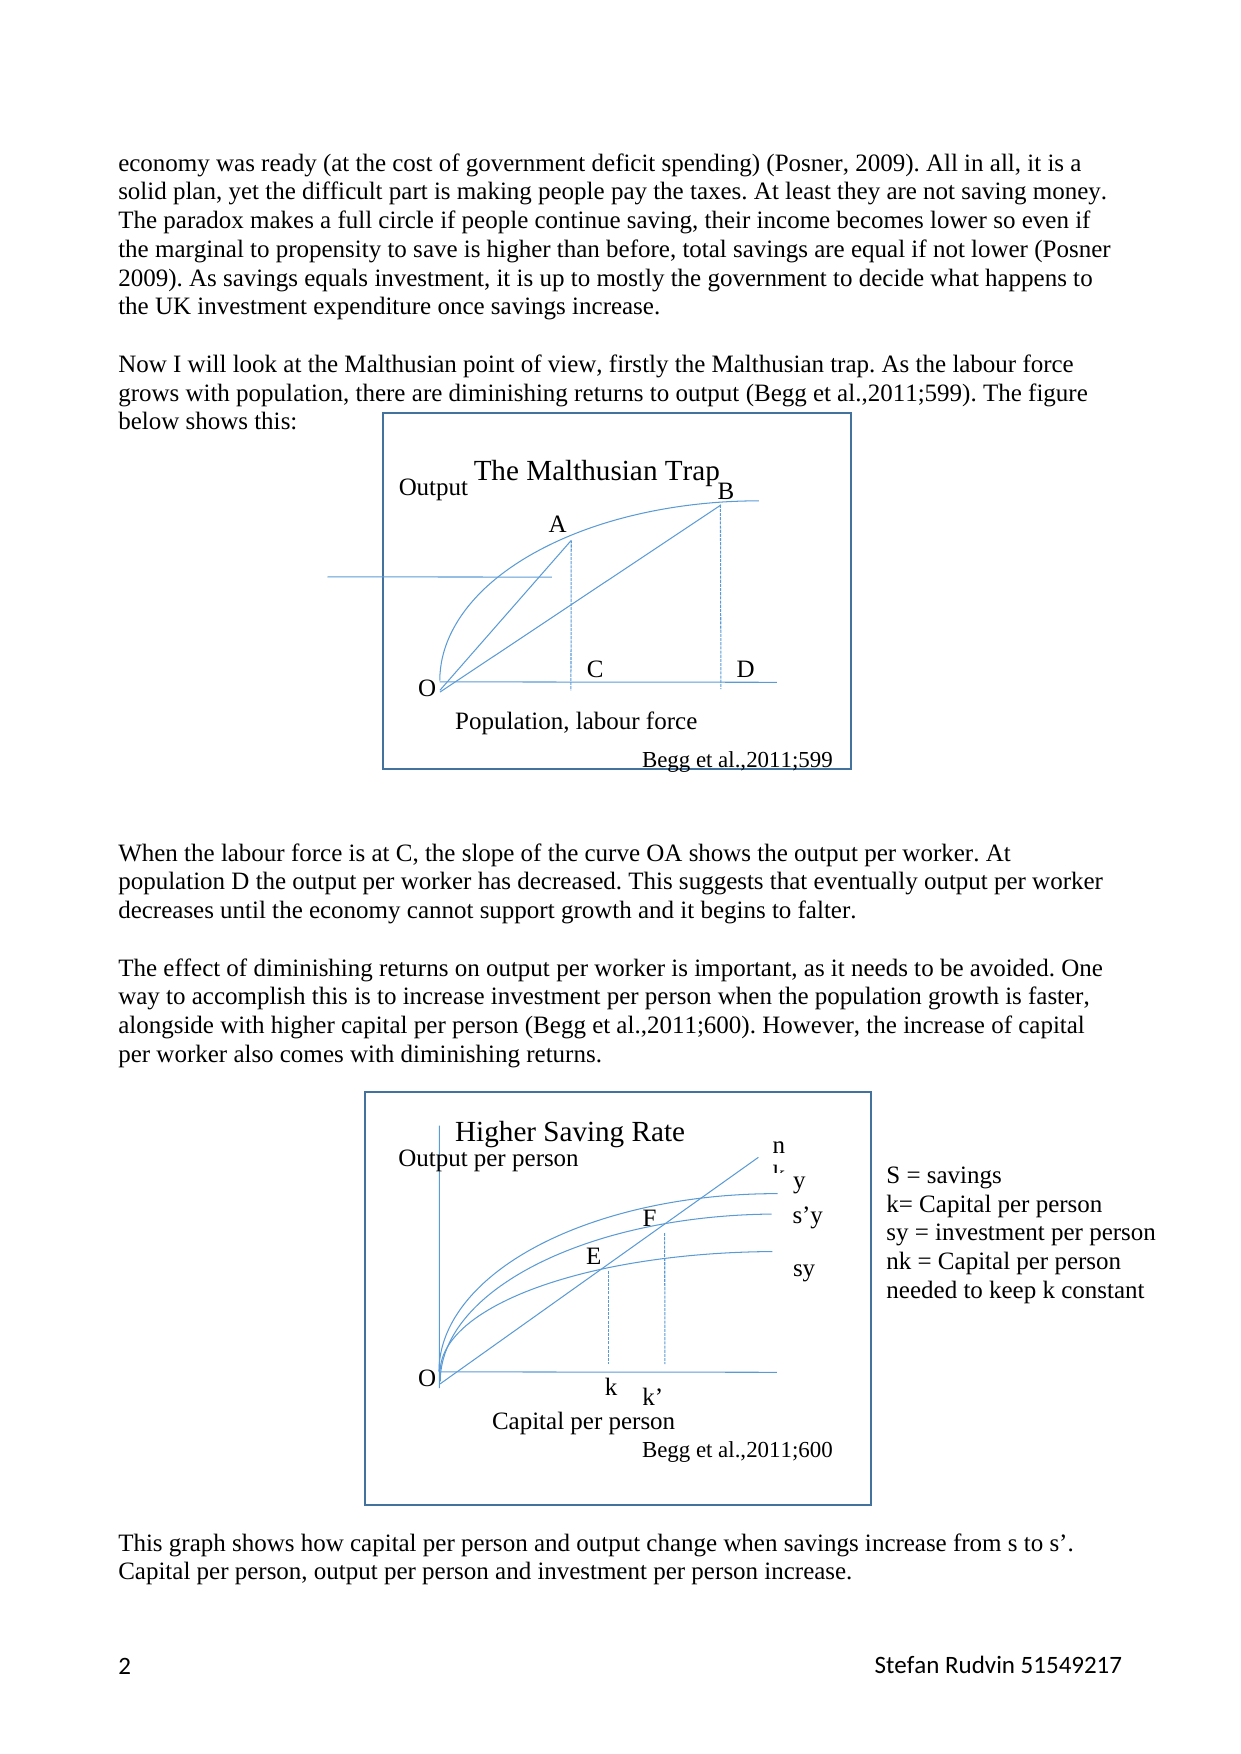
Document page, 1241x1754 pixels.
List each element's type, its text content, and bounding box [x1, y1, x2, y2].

text This graph shows how capital per person and output change when savings increase from s to s’. Capital per person, output per person and investment per person increase. [118, 1528, 1122, 1585]
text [118, 148, 1122, 320]
text The effect of diminishing returns on output per worker is important, as it needs to be avoided. One way to accomplish this is to increase investment per person when the population growth is faster, alongside with higher capital per person (Begg et al.,2011;600). However, the increase of capital per worker also comes with diminishing returns. [118, 953, 1122, 1068]
text When the labour force is at C, the slope of the curve OA shows the output per worker. At population D the output per worker has decreased. This suggests that eventually output per worker decreases until the economy cannot support growth and it begins to falter. [118, 838, 1122, 924]
text Now I will look at the Malthusian point of view, firstly the Malthusian trap. As the labour force grows with population, there are diminishing returns to output (Begg et al.,2011;599). The figure below shows this: [118, 349, 1122, 435]
